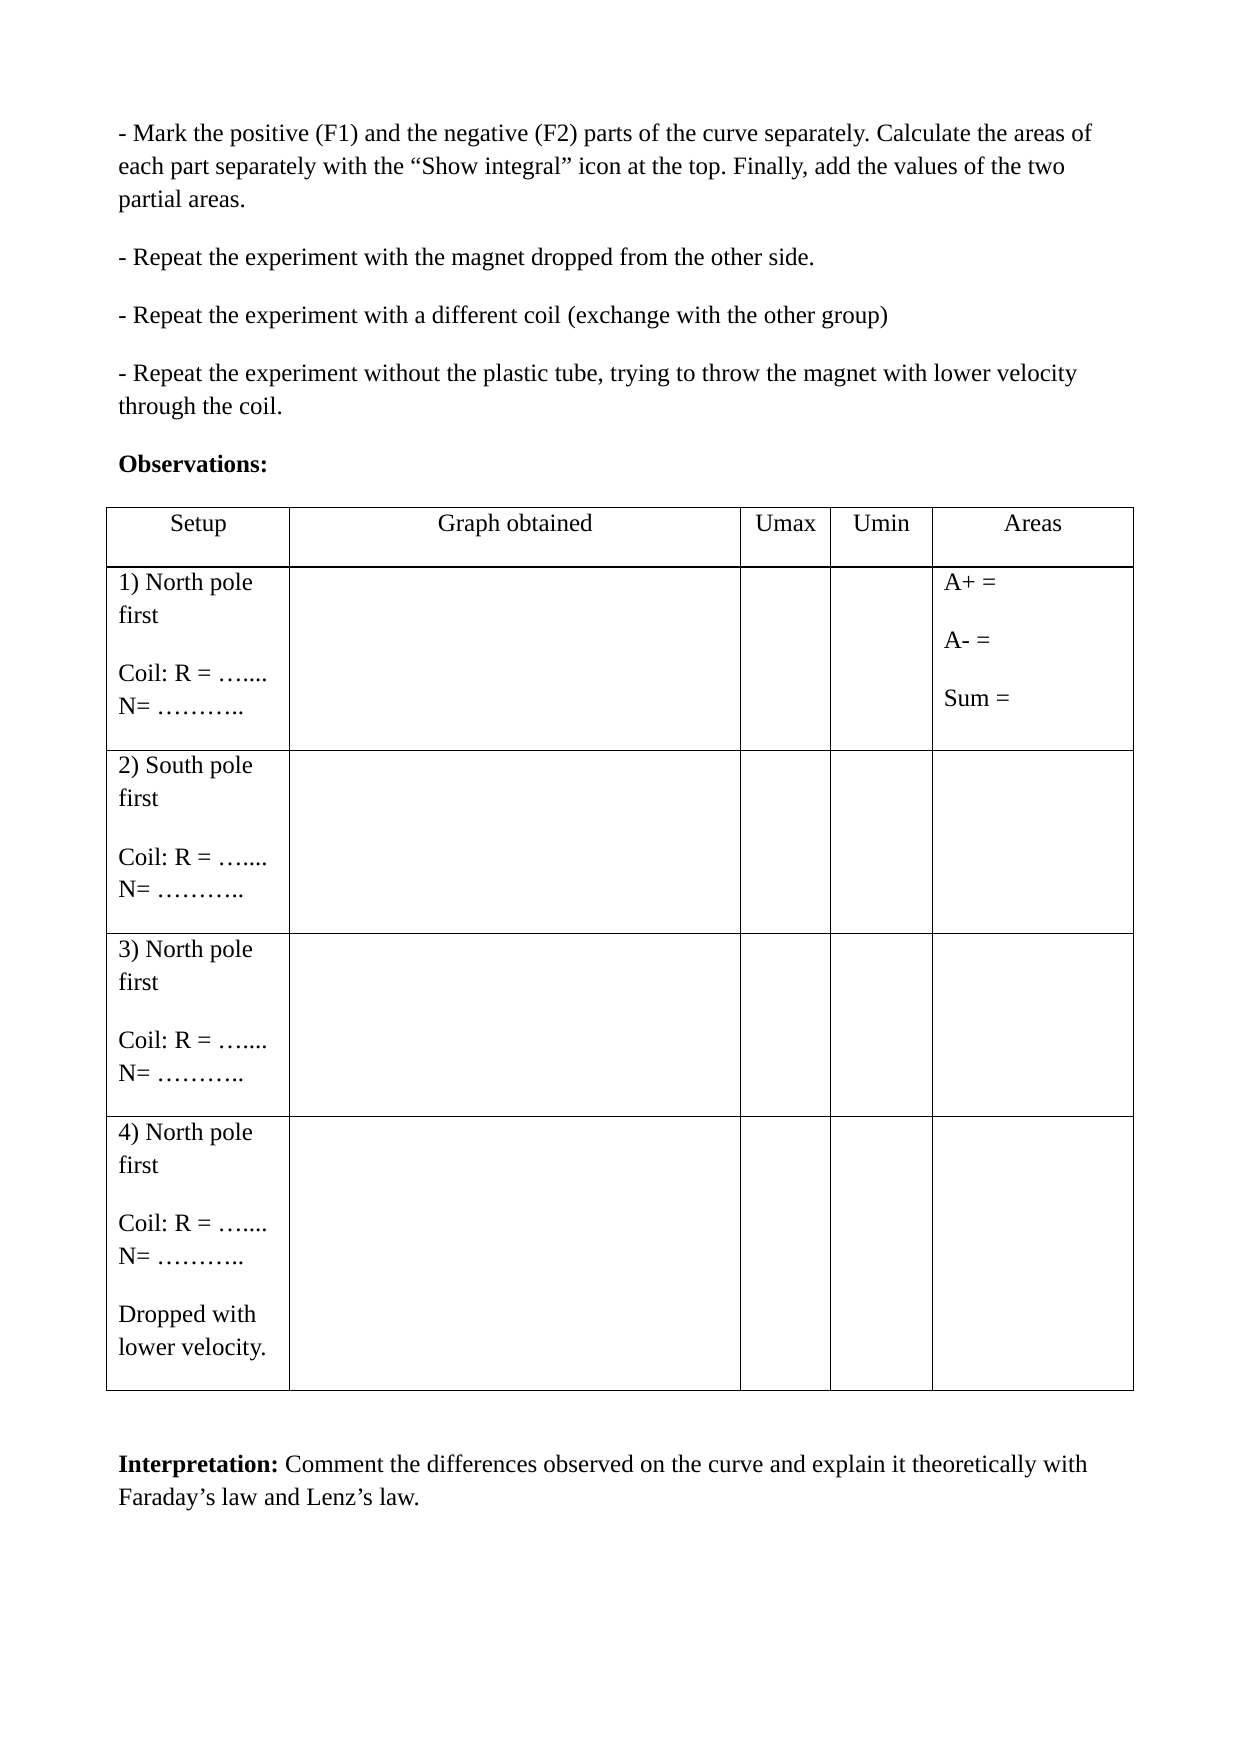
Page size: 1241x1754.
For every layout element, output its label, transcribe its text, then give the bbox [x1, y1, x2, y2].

table_header Setup [107, 508, 289, 566]
table_cell [290, 1117, 740, 1390]
table_cell [831, 1117, 932, 1390]
table_header Areas [933, 508, 1133, 566]
table_cell 3) North pole first Coil: R = ….... N= ……….. [107, 934, 289, 1116]
table_cell [831, 568, 932, 749]
table_cell [290, 568, 740, 749]
table_header Umax [741, 508, 830, 566]
table_cell 1) North pole first Coil: R = ….... N= ……….. [107, 568, 289, 749]
table_header Umin [831, 508, 932, 566]
table_cell [741, 1117, 830, 1390]
text - Mark the positive (F1) and the negative (F2) parts of the curve separately. Calculate the areas of each part separately with the “Show integral” icon at the top. Finally, add the values of the two partial areas. [118, 118, 1122, 213]
text Interpretation: Comment the differences observed on the curve and explain it theoretically with Faraday’s law and Lenz’s law. [118, 1449, 1122, 1511]
table_cell [290, 751, 740, 933]
table_cell [741, 934, 830, 1116]
table_cell [831, 934, 932, 1116]
text - Repeat the experiment with the magnet dropped from the other side. [118, 242, 1122, 271]
table_cell [290, 934, 740, 1116]
table_cell [933, 1117, 1133, 1390]
table_cell [831, 751, 932, 933]
table_header Graph obtained [290, 508, 740, 566]
table_cell [933, 751, 1133, 933]
table_cell [933, 934, 1133, 1116]
text - Repeat the experiment with a different coil (exchange with the other group) [118, 300, 1122, 329]
table_cell 4) North pole first Coil: R = ….... N= ……….. Dropped with lower velocity. [107, 1117, 289, 1390]
table_cell 2) South pole first Coil: R = ….... N= ……….. [107, 751, 289, 933]
text Observations: [118, 449, 1122, 478]
text - Repeat the experiment without the plastic tube, trying to throw the magnet with lower velocity through the coil. [118, 358, 1122, 420]
table_cell [741, 568, 830, 749]
table_cell [741, 751, 830, 933]
table_cell A+ = A- = Sum = [933, 568, 1133, 749]
